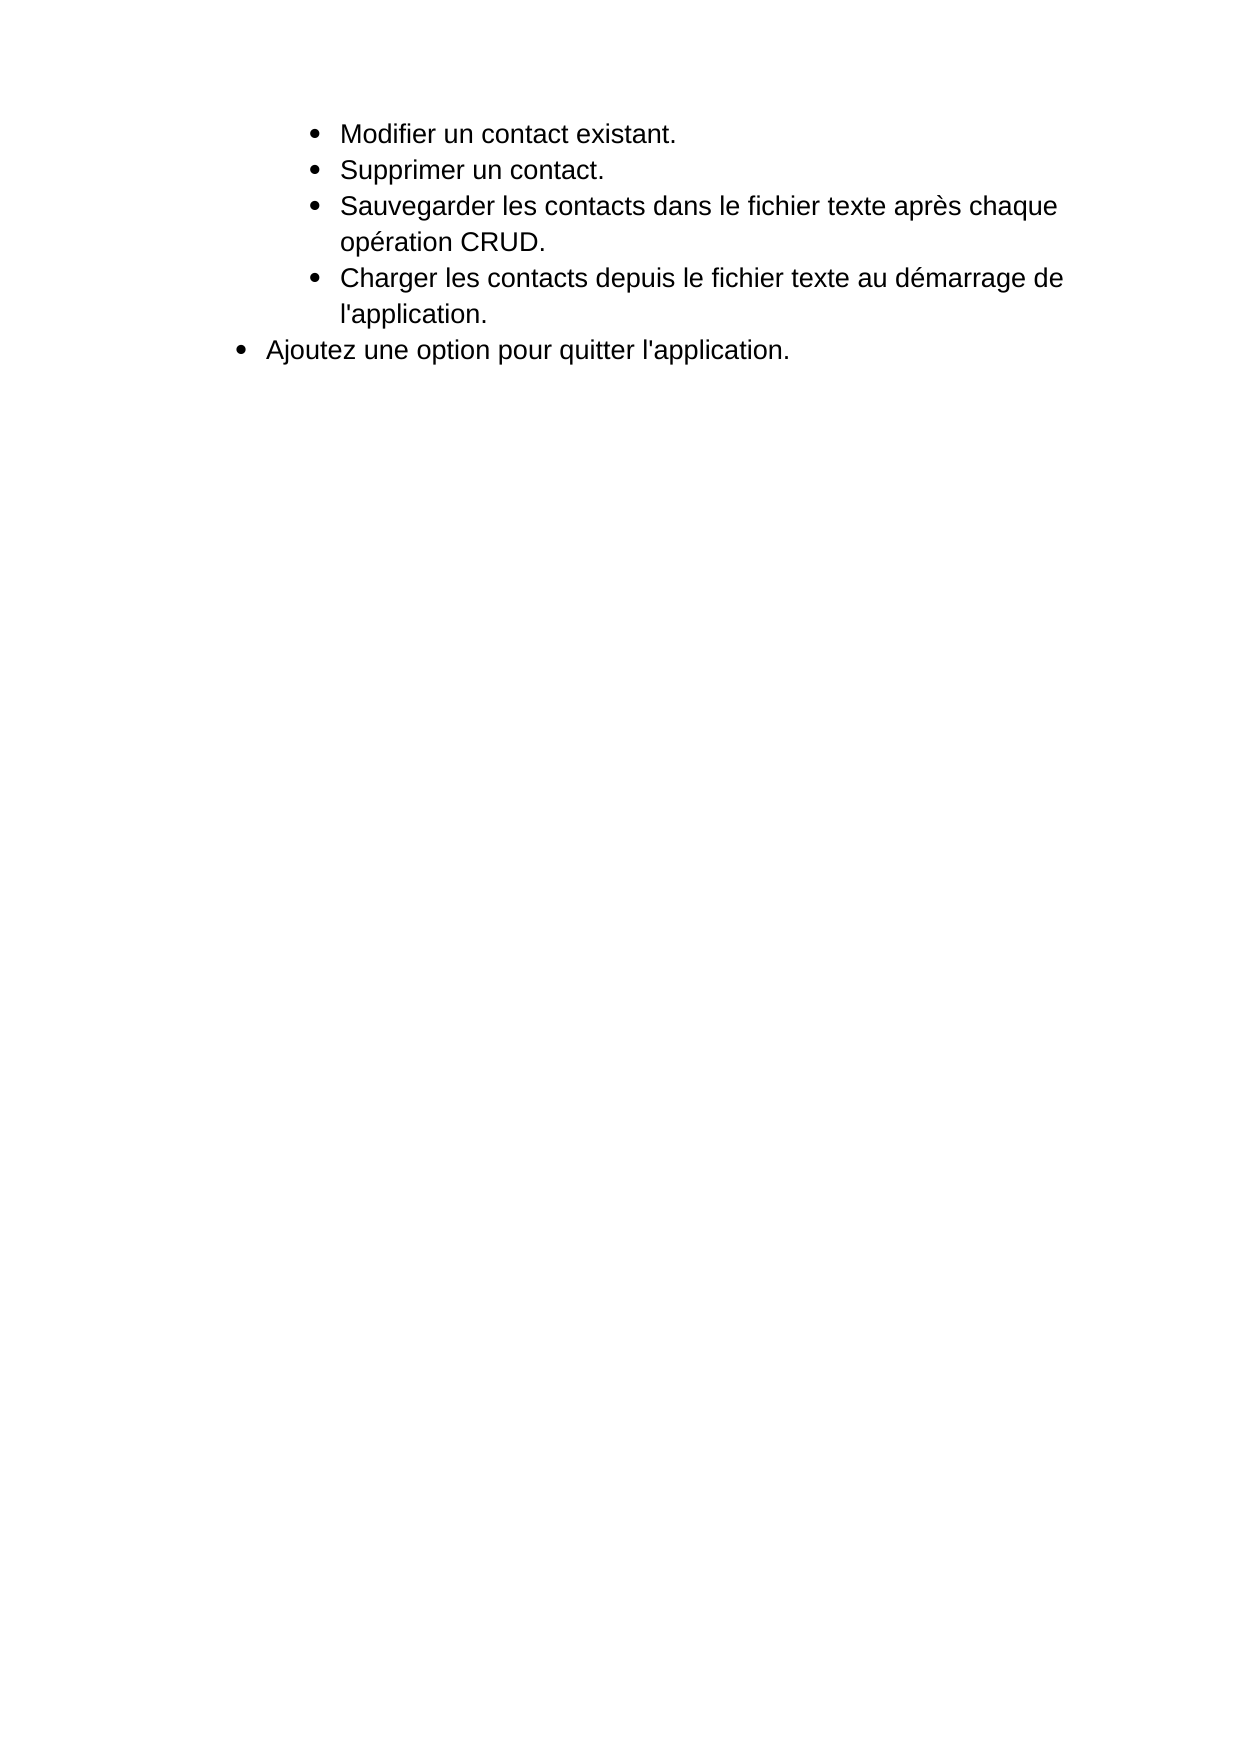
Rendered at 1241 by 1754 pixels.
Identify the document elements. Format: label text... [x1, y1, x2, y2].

list Modifier un contact existant. [310, 118, 1122, 149]
list Sauvegarder les contacts dans le fichier texte après chaque opération CRUD. [310, 190, 1122, 257]
list Supprimer un contact. [310, 154, 1122, 186]
list Ajoutez une option pour quitter l'application. [236, 334, 1122, 366]
list Charger les contacts depuis le fichier texte au démarrage de l'application. [310, 262, 1122, 329]
